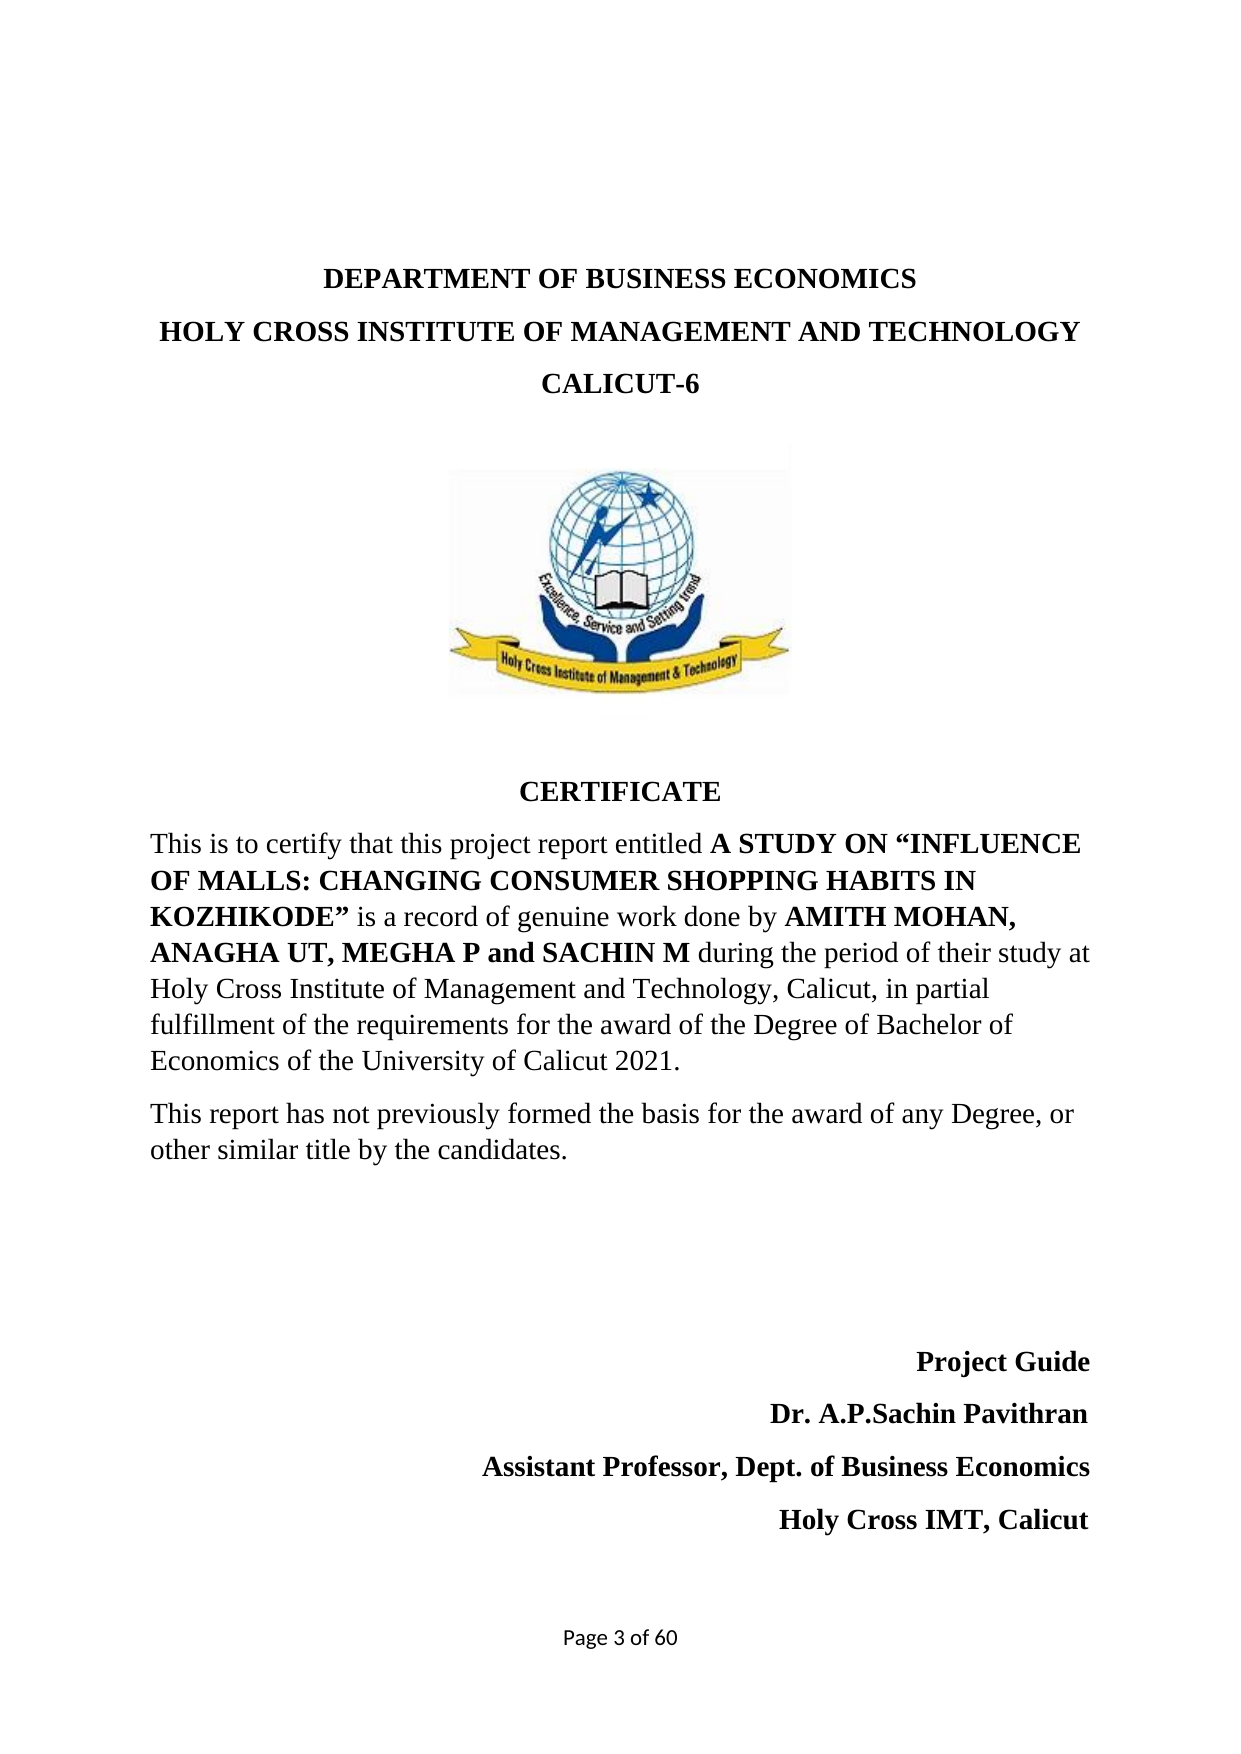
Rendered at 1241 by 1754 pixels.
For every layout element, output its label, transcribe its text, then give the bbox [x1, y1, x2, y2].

text This is to certify that this project report entitled A STUDY ON “INFLUENCE OF MALLS: CHANGING CONSUMER SHOPPING HABITS IN KOZHIKODE” is a record of genuine work done by AMITH MOHAN, ANAGHA UT, MEGHA P and SACHIN M during the period of their study at Holy Cross Institute of Management and Technology, Calicut, in partial fulfillment of the requirements for the award of the Degree of Bachelor of Economics of the University of Calicut 2021. [150, 827, 1090, 1077]
text DEPARTMENT OF BUSINESS ECONOMICS [150, 261, 1090, 294]
text CERTIFICATE [150, 774, 1090, 807]
text This report has not previously formed the basis for the award of any Degree, or other similar title by the candidates. [150, 1096, 1090, 1166]
text Dr. A.P.Sachin Pavithran [150, 1396, 1090, 1430]
text HOLY CROSS INSTITUTE OF MANAGEMENT AND TECHNOLOGY [150, 314, 1090, 347]
text Holy Cross IMT, Calicut [150, 1502, 1090, 1536]
text CALICUT-6 [150, 366, 1090, 400]
text Project Guide [150, 1344, 1090, 1377]
picture [448, 419, 792, 755]
text Assistant Professor, Dept. of Business Economics [150, 1449, 1090, 1483]
